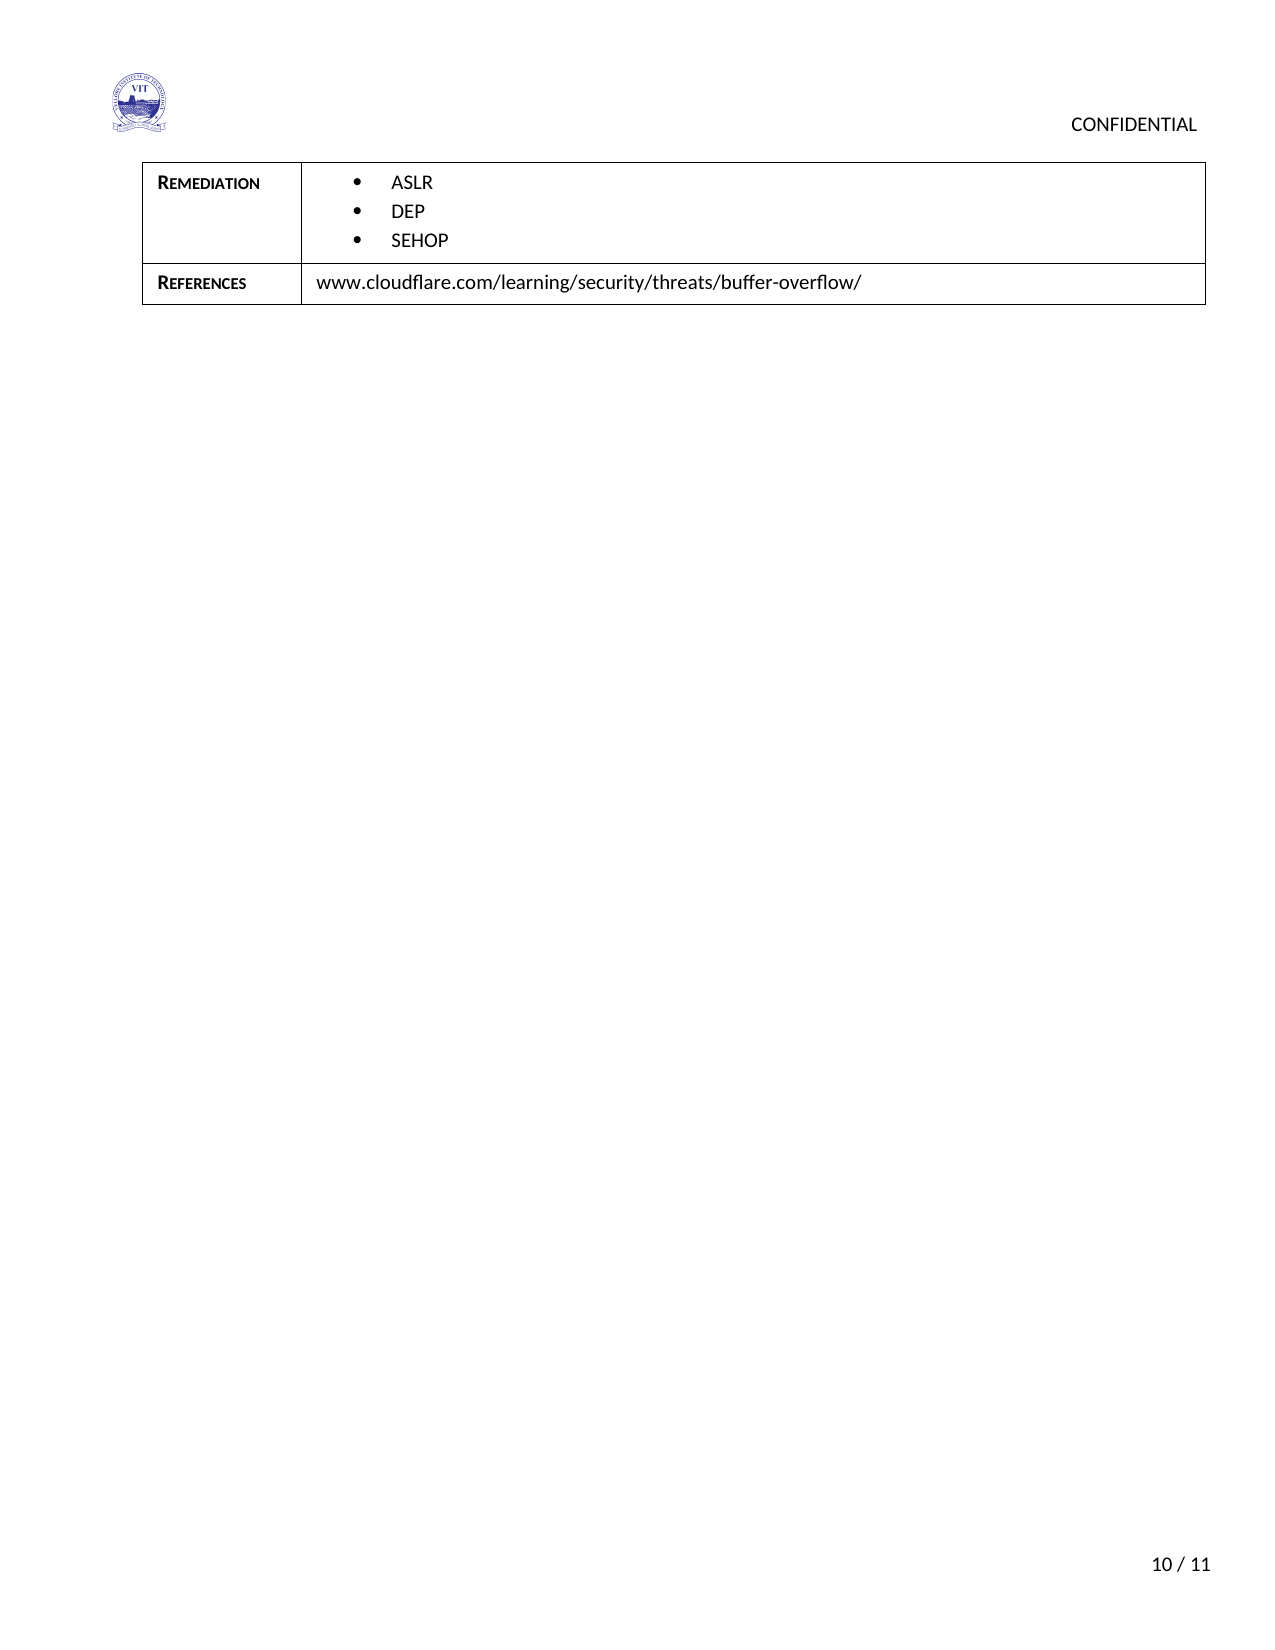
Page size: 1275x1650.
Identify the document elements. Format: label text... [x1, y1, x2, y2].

table_cell www.cloudflare.com/learning/security/threats/buffer-overflow/ [302, 264, 1205, 304]
table_cell References [143, 264, 301, 304]
picture [112, 73, 166, 132]
table_cell Remediation [143, 163, 301, 262]
table_cell ASLR DEP SEHOP [302, 163, 1205, 262]
